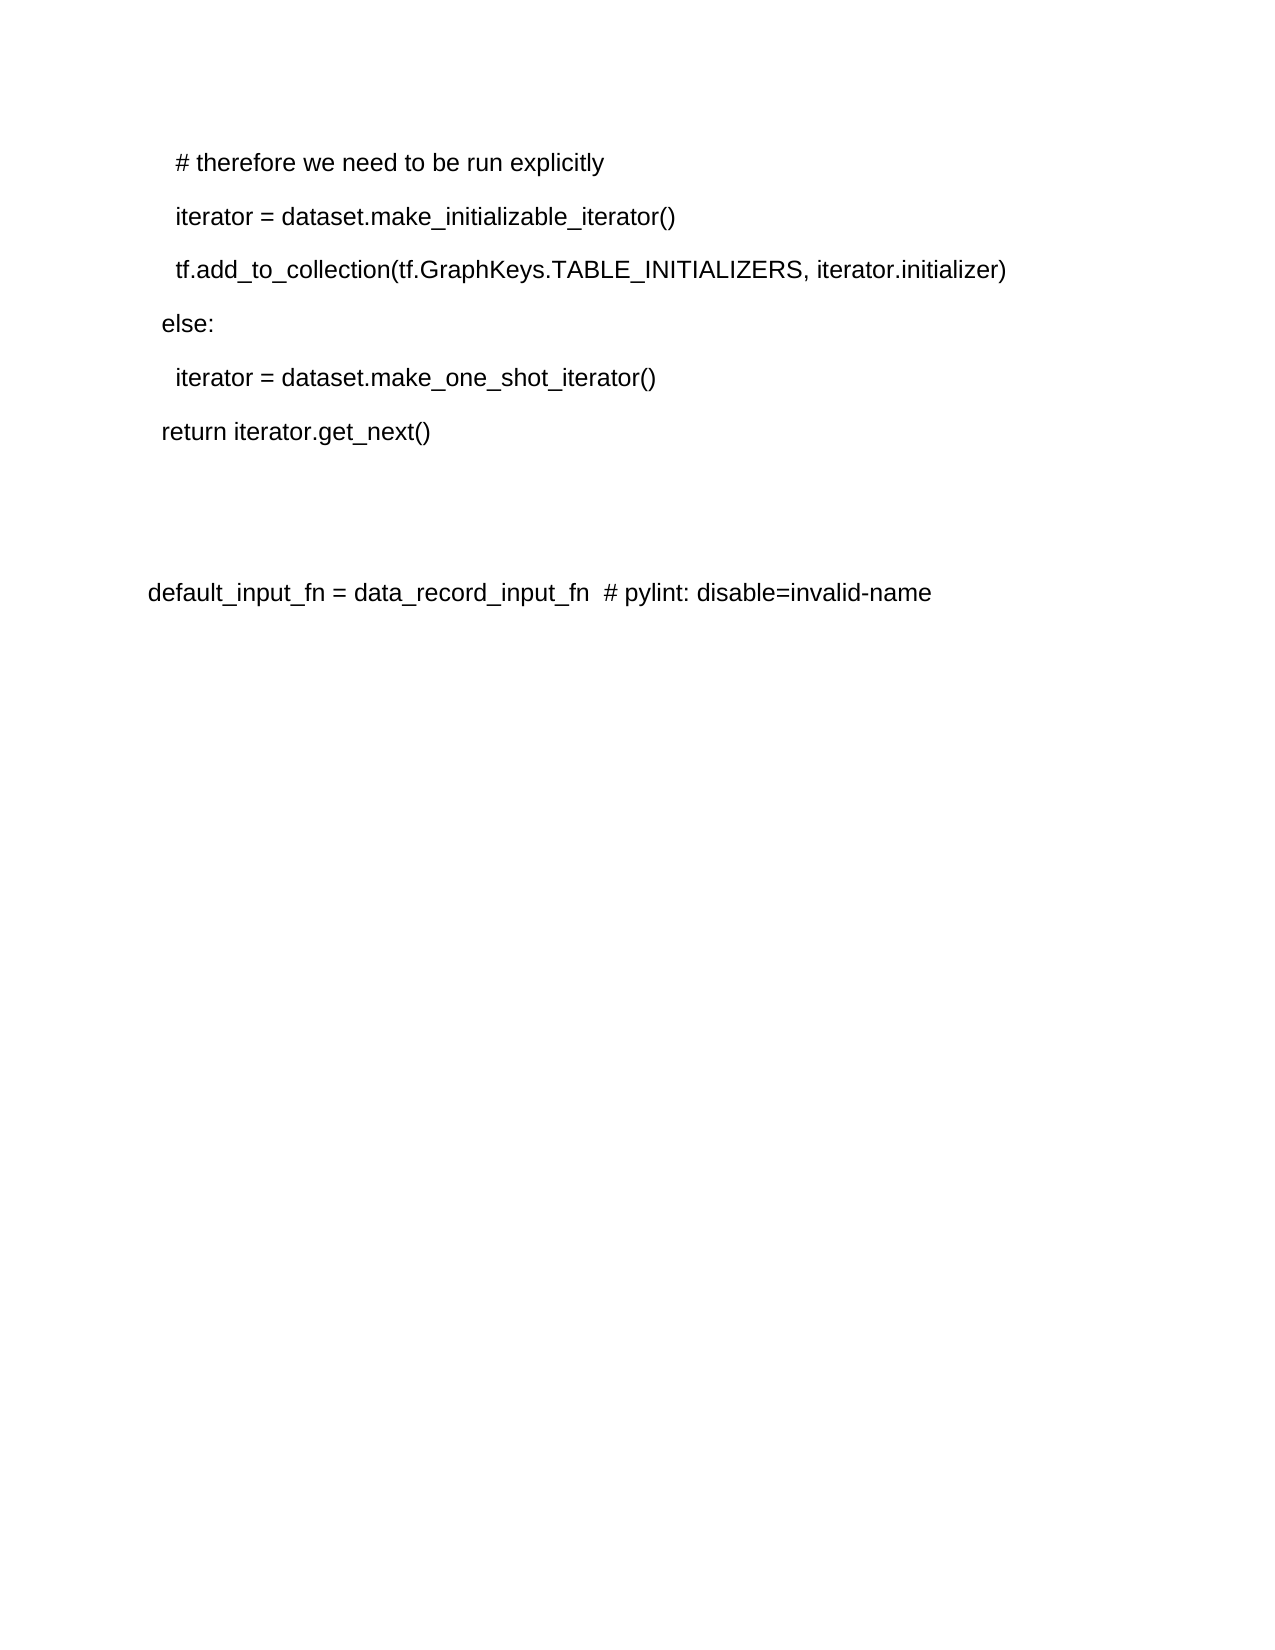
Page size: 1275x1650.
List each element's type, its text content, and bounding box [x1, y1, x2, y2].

text iterator = dataset.make_one_shot_iterator() [148, 363, 1127, 392]
text else: [148, 309, 1127, 338]
text return iterator.get_next() [148, 417, 1127, 446]
text # therefore we need to be run explicitly [148, 148, 1127, 176]
text default_input_fn = data_record_input_fn # pylint: disable=invalid-name [148, 578, 1127, 607]
text iterator = dataset.make_initializable_iterator() [148, 201, 1127, 230]
text tf.add_to_collection(tf.GraphKeys.TABLE_INITIALIZERS, iterator.initializer) [148, 255, 1127, 284]
